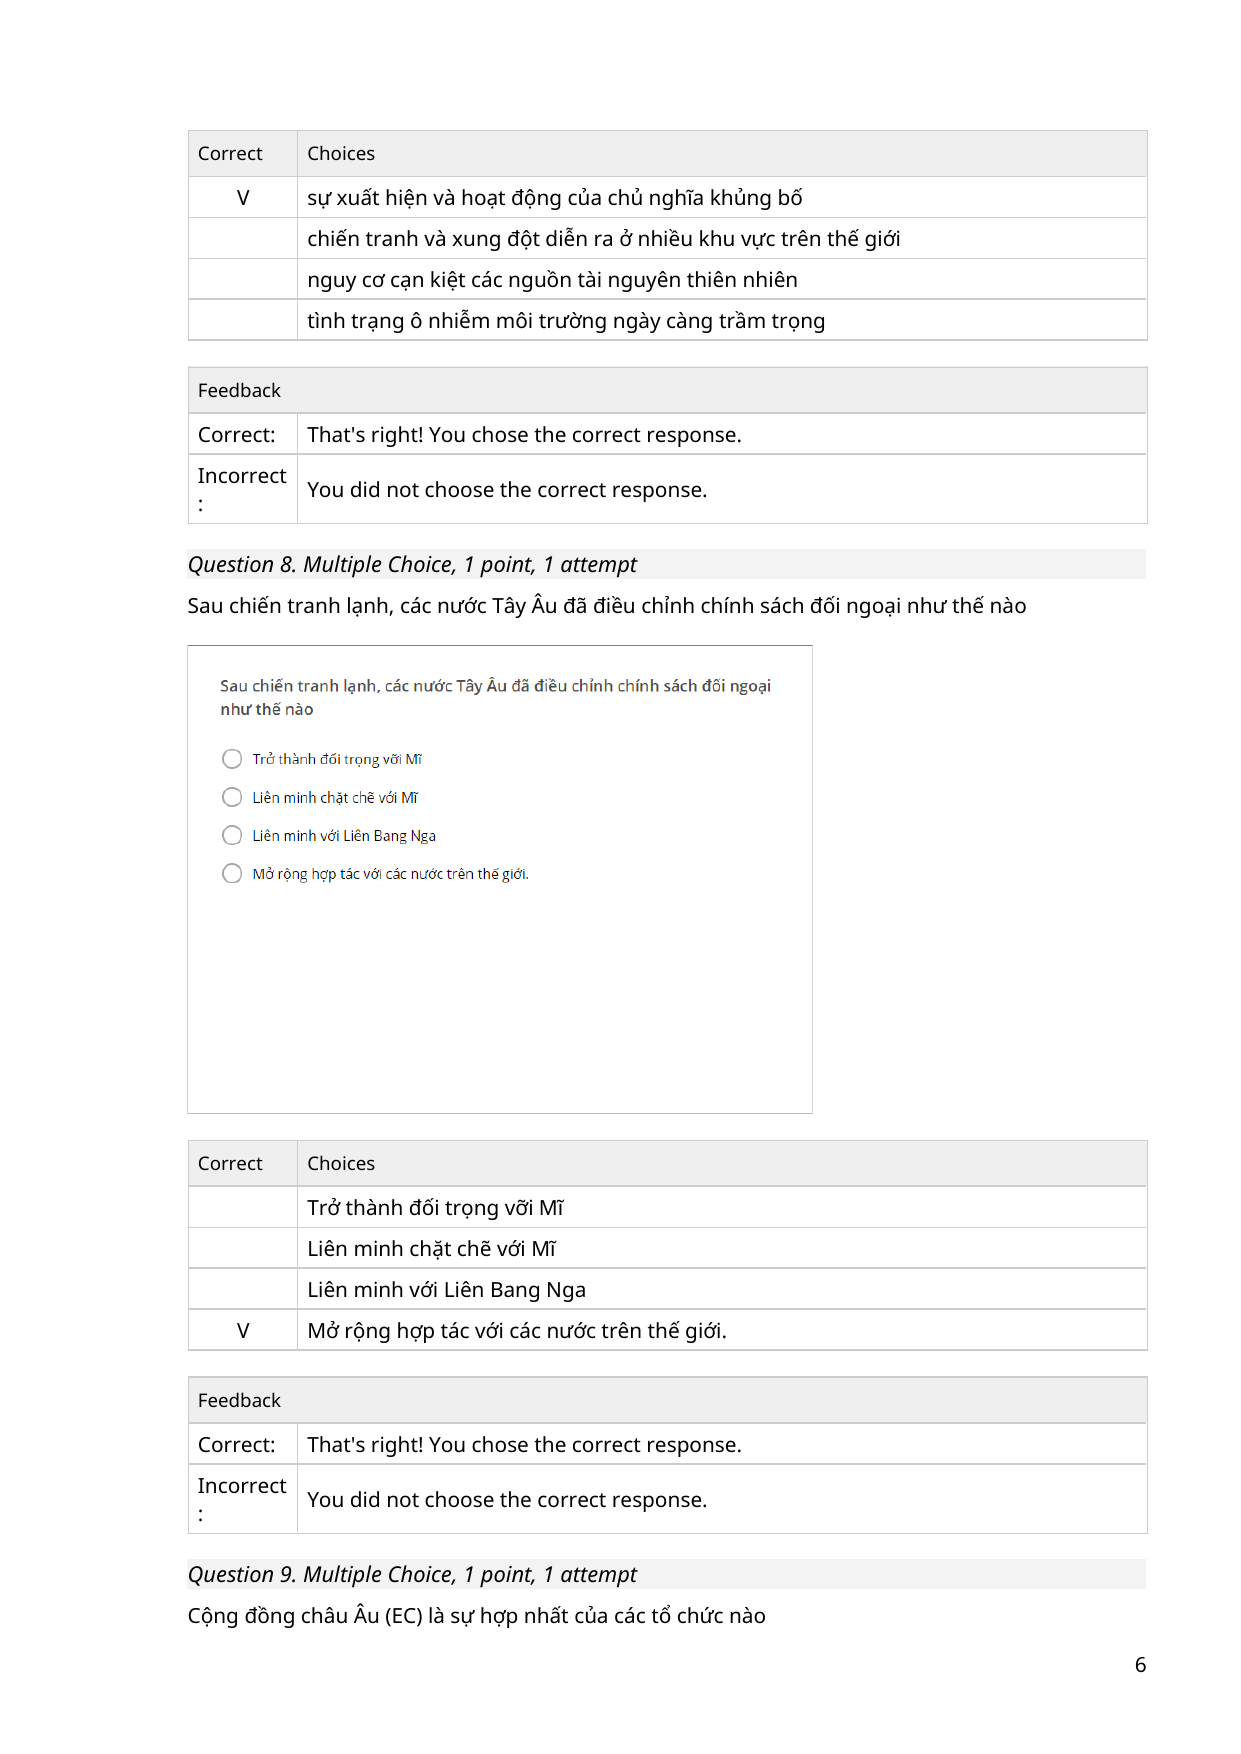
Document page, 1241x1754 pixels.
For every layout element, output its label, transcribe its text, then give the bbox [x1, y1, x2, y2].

table_cell Incorrect: [189, 455, 297, 522]
table_header Correct [189, 1141, 297, 1185]
table_cell Mở rộng hợp tác với các nước trên thế giới. [298, 1308, 1147, 1349]
table_cell Trở thành đối trọng vỡi Mĩ [298, 1185, 1147, 1226]
table_cell tình trạng ô nhiễm môi trường ngày càng trầm trọng [298, 298, 1147, 339]
table_cell sự xuất hiện và hoạt động của chủ nghĩa khủng bố [298, 176, 1147, 216]
table_cell Incorrect: [189, 1465, 297, 1532]
picture [187, 645, 813, 1114]
text Cộng đồng châu Âu (EC) là sự hợp nhất của các tổ chức nào [187, 1601, 1146, 1630]
table_cell [189, 259, 297, 298]
table_header Correct [189, 131, 297, 176]
table_cell Liên minh chặt chẽ với Mĩ [298, 1226, 1147, 1267]
table_cell That's right! You chose the correct response. [298, 1422, 1147, 1463]
table_header Feedback [189, 1378, 1147, 1422]
text Sau chiến tranh lạnh, các nước Tây Âu đã điều chỉnh chính sách đối ngoại như thế nào [187, 591, 1146, 620]
table_cell You did not choose the correct response. [298, 1463, 1147, 1532]
table_cell V [189, 177, 297, 216]
table_cell Correct: [189, 1424, 297, 1463]
table_cell nguy cơ cạn kiệt các nguồn tài nguyên thiên nhiên [298, 258, 1147, 298]
table_cell [189, 1187, 297, 1226]
table_header Choices [298, 131, 1147, 176]
subtitle Question 9. Multiple Choice, 1 point, 1 attempt [187, 1559, 1146, 1589]
table_cell chiến tranh và xung đột diễn ra ở nhiều khu vực trên thế giới [298, 216, 1147, 257]
table_cell V [189, 1310, 297, 1349]
table_header Feedback [189, 368, 1147, 412]
table_cell [189, 1228, 297, 1267]
subtitle Question 8. Multiple Choice, 1 point, 1 attempt [187, 549, 1146, 579]
table_cell Liên minh với Liên Bang Nga [298, 1267, 1147, 1308]
table_cell That's right! You chose the correct response. [298, 412, 1147, 453]
table_cell [189, 300, 297, 339]
table_cell [189, 218, 297, 257]
table_cell [189, 1269, 297, 1308]
table_cell Correct: [189, 414, 297, 453]
table_header Choices [298, 1141, 1147, 1185]
table_cell You did not choose the correct response. [298, 453, 1147, 522]
